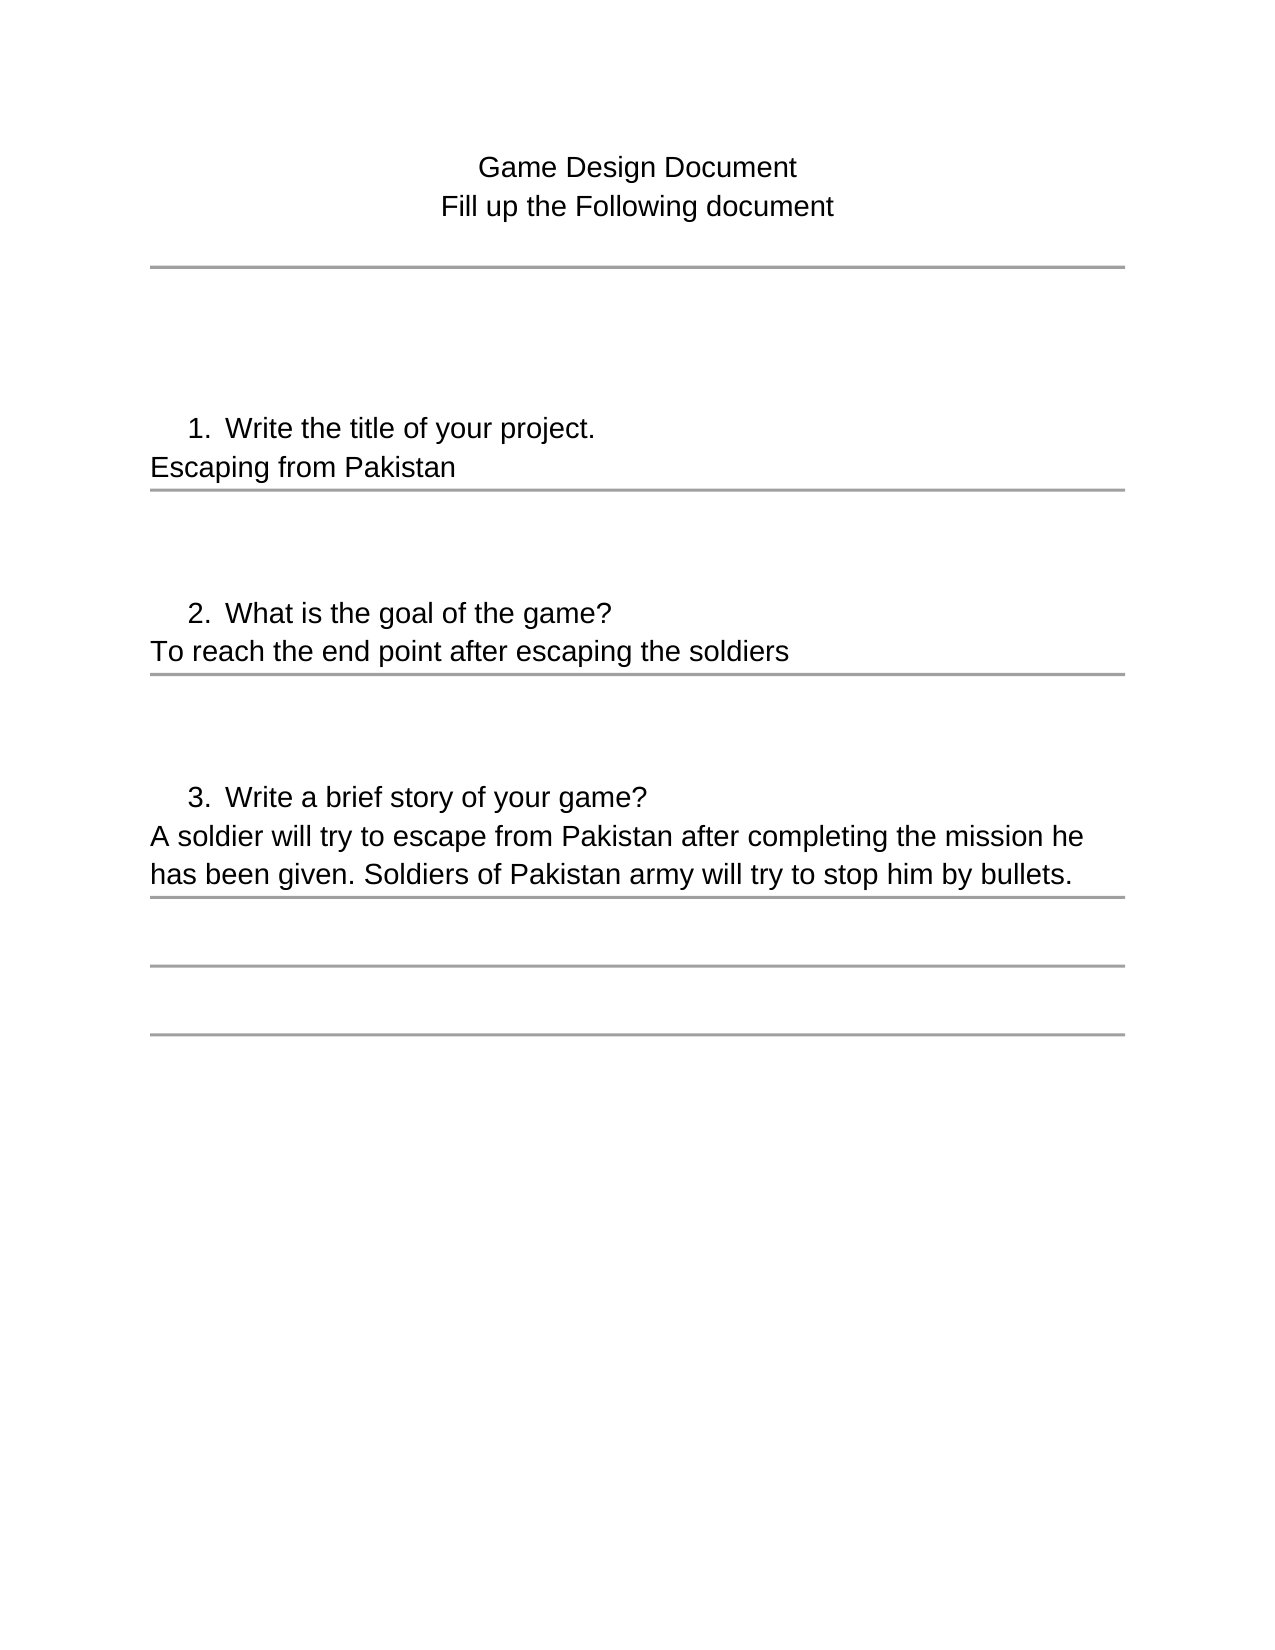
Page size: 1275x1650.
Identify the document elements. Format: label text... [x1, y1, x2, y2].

list What is the goal of the game? [187, 596, 1125, 629]
list Write the title of your project. [187, 411, 1125, 445]
text Fill up the Following document [150, 188, 1125, 222]
text Escaping from Pakistan [150, 450, 1125, 483]
text Game Design Document [150, 150, 1125, 183]
list Write a brief story of your game? [187, 780, 1125, 814]
text To reach the end point after escaping the soldiers [150, 634, 1125, 668]
text A soldier will try to escape from Pakistan after completing the mission he has been given. Soldiers of Pakistan army will try to stop him by bullets. [150, 819, 1125, 891]
